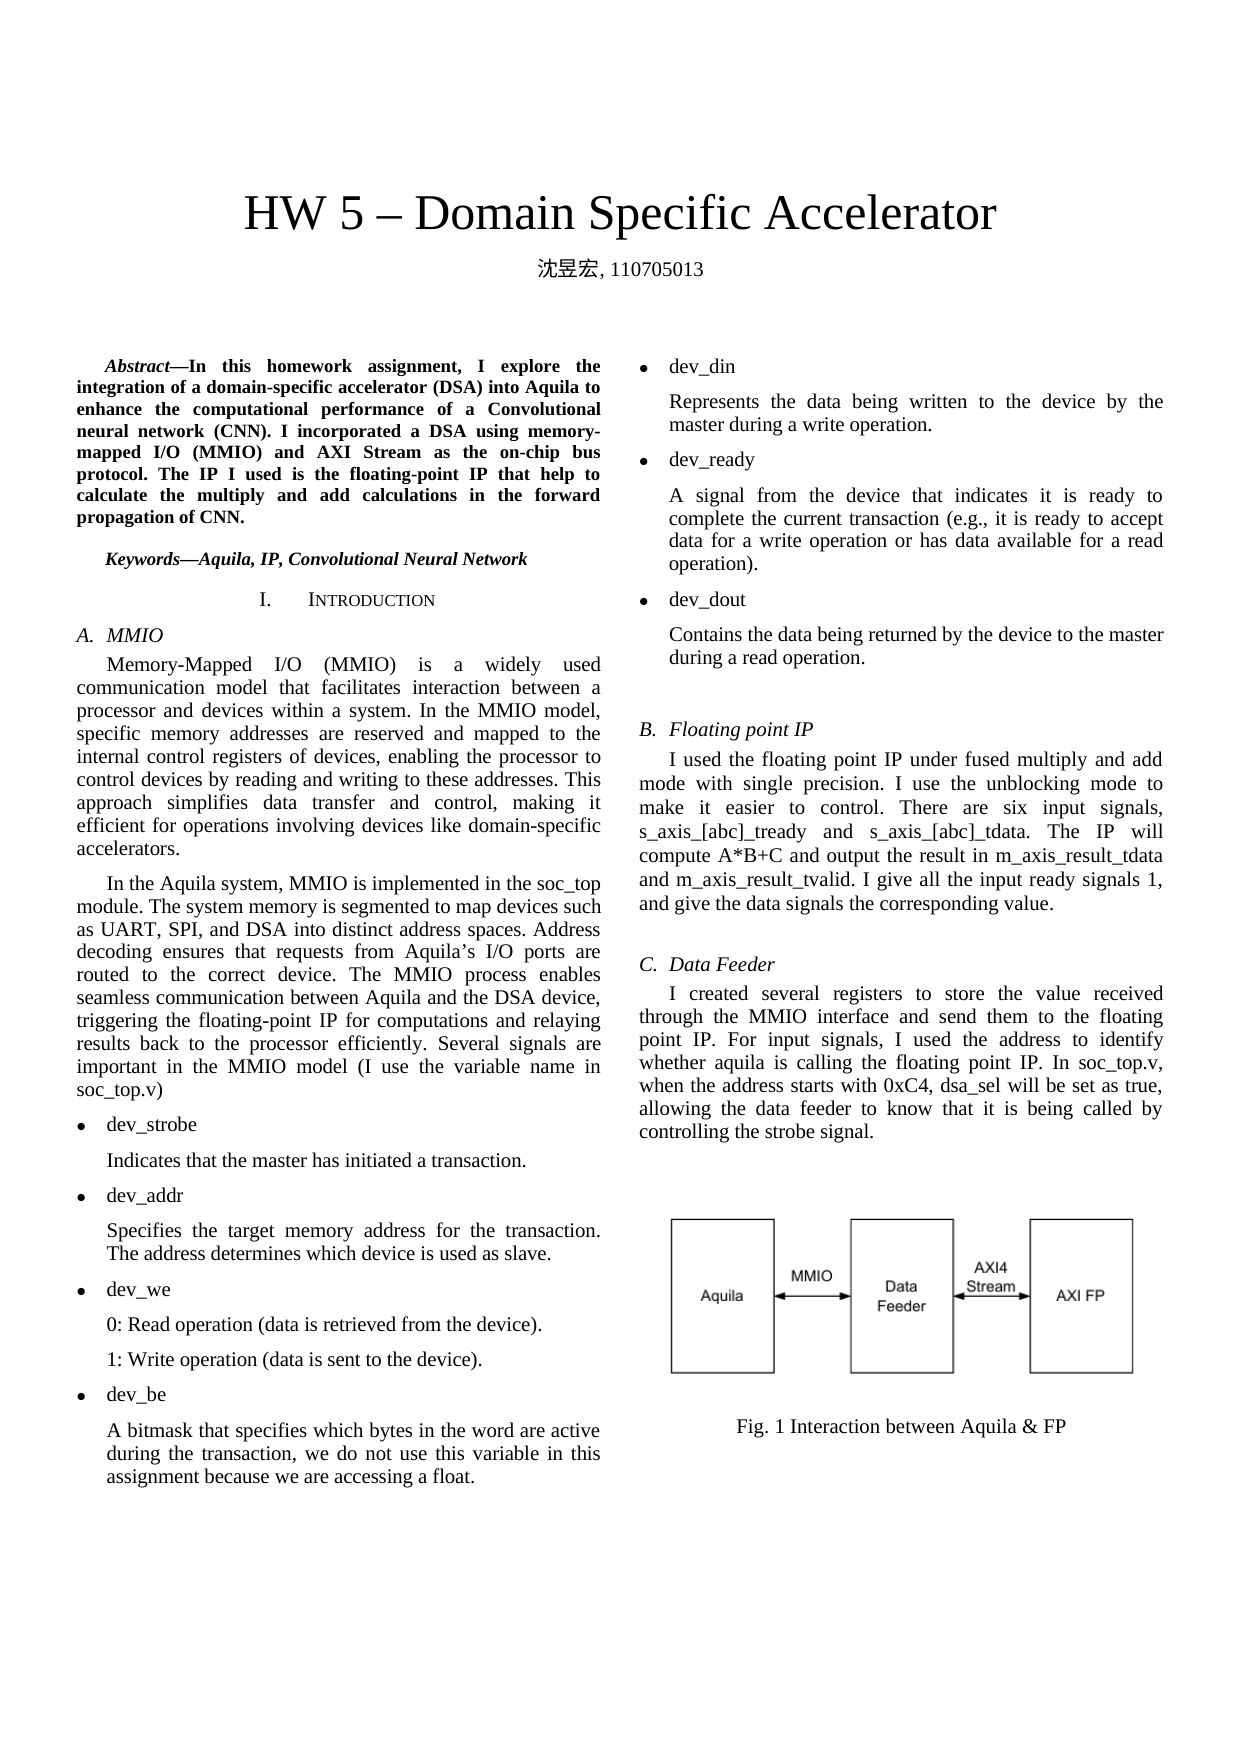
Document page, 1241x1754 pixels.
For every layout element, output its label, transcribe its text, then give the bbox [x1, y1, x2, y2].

text Indicates that the master has initiated a transaction. [106, 1149, 601, 1172]
subtitle Floating point IP [639, 717, 1164, 741]
subtitle Introduction [76, 586, 601, 611]
list dev_din [639, 355, 1164, 378]
text Contains the data being returned by the device to the master during a read operation. [669, 623, 1164, 669]
text 沈昱宏, 110705013 [76, 252, 1164, 307]
text I used the floating point IP under fused multiply and add mode with single precision. I use the unblocking mode to make it easier to control. There are six input signals, s_axis_[abc]_tready and s_axis_[abc]_tdata. The IP will compute A*B+C and output the result in m_axis_result_tdata and m_axis_result_tvalid. I give all the input ready signals 1, and give the data signals the corresponding value. [639, 747, 1164, 915]
text Abstract—In this homework assignment, I explore the integration of a domain-specific accelerator (DSA) into Aquila to enhance the computational performance of a Convolutional neural network (CNN). I incorporated a DSA using memory-mapped I/O (MMIO) and AXI Stream as the on-chip bus protocol. The IP I used is the floating-point IP that help to calculate the multiply and add calculations in the forward propagation of CNN. [76, 355, 601, 527]
subtitle Data Feeder [639, 952, 1164, 976]
text 1: Write operation (data is sent to the device). [106, 1348, 601, 1371]
text Memory-Mapped I/O (MMIO) is a widely used communication model that facilitates interaction between a processor and devices within a system. In the MMIO model, specific memory addresses are reserved and mapped to the internal control registers of devices, enabling the processor to control devices by reading and writing to these addresses. This approach simplifies data transfer and control, making it efficient for operations involving devices like domain-specific accelerators. [76, 653, 601, 859]
subtitle MMIO [76, 623, 601, 647]
text Represents the data being written to the device by the master during a write operation. [669, 390, 1164, 436]
title HW 5 – Domain Specific Accelerator [76, 182, 1164, 240]
text A bitmask that specifies which bytes in the word are active during the transaction, we do not use this variable in this assignment because we are accessing a float. [106, 1419, 601, 1488]
list dev_addr [76, 1184, 601, 1207]
list dev_be [76, 1384, 601, 1406]
text In the Aquila system, MMIO is implemented in the soc_top module. The system memory is segmented to map devices such as UART, SPI, and DSA into distinct address spaces. Address decoding ensures that requests from Aquila’s I/O ports are routed to the correct device. The MMIO process enables seamless communication between Aquila and the DSA device, triggering the floating-point IP for computations and relaying results back to the processor efficiently. Several signals are important in the MMIO model (I use the variable name in soc_top.v) [76, 872, 601, 1101]
text Fig. 1 Interaction between Aquila & FP [639, 1414, 1164, 1438]
text Specifies the target memory address for the transaction. The address determines which device is used as slave. [106, 1219, 601, 1265]
text I created several registers to store the value received through the MMIO interface and send them to the floating point IP. For input signals, I used the address to identify whether aquila is calling the floating point IP. In soc_top.v, when the address starts with 0xC4, dsa_sel will be set as true, allowing the data feeder to know that it is being called by controlling the strobe signal. [639, 982, 1164, 1143]
list dev_ready [639, 448, 1164, 471]
list dev_strobe [76, 1113, 601, 1136]
text A signal from the device that indicates it is ready to complete the current transaction (e.g., it is ready to accept data for a write operation or has data available for a read operation). [668, 484, 1164, 575]
text Keywords—Aquila, IP, Convolutional Neural Network [76, 548, 601, 570]
text 0: Read operation (data is retrieved from the device). [106, 1313, 601, 1336]
picture [638, 1190, 1164, 1414]
list dev_we [76, 1278, 601, 1301]
list dev_dout [639, 588, 1164, 611]
